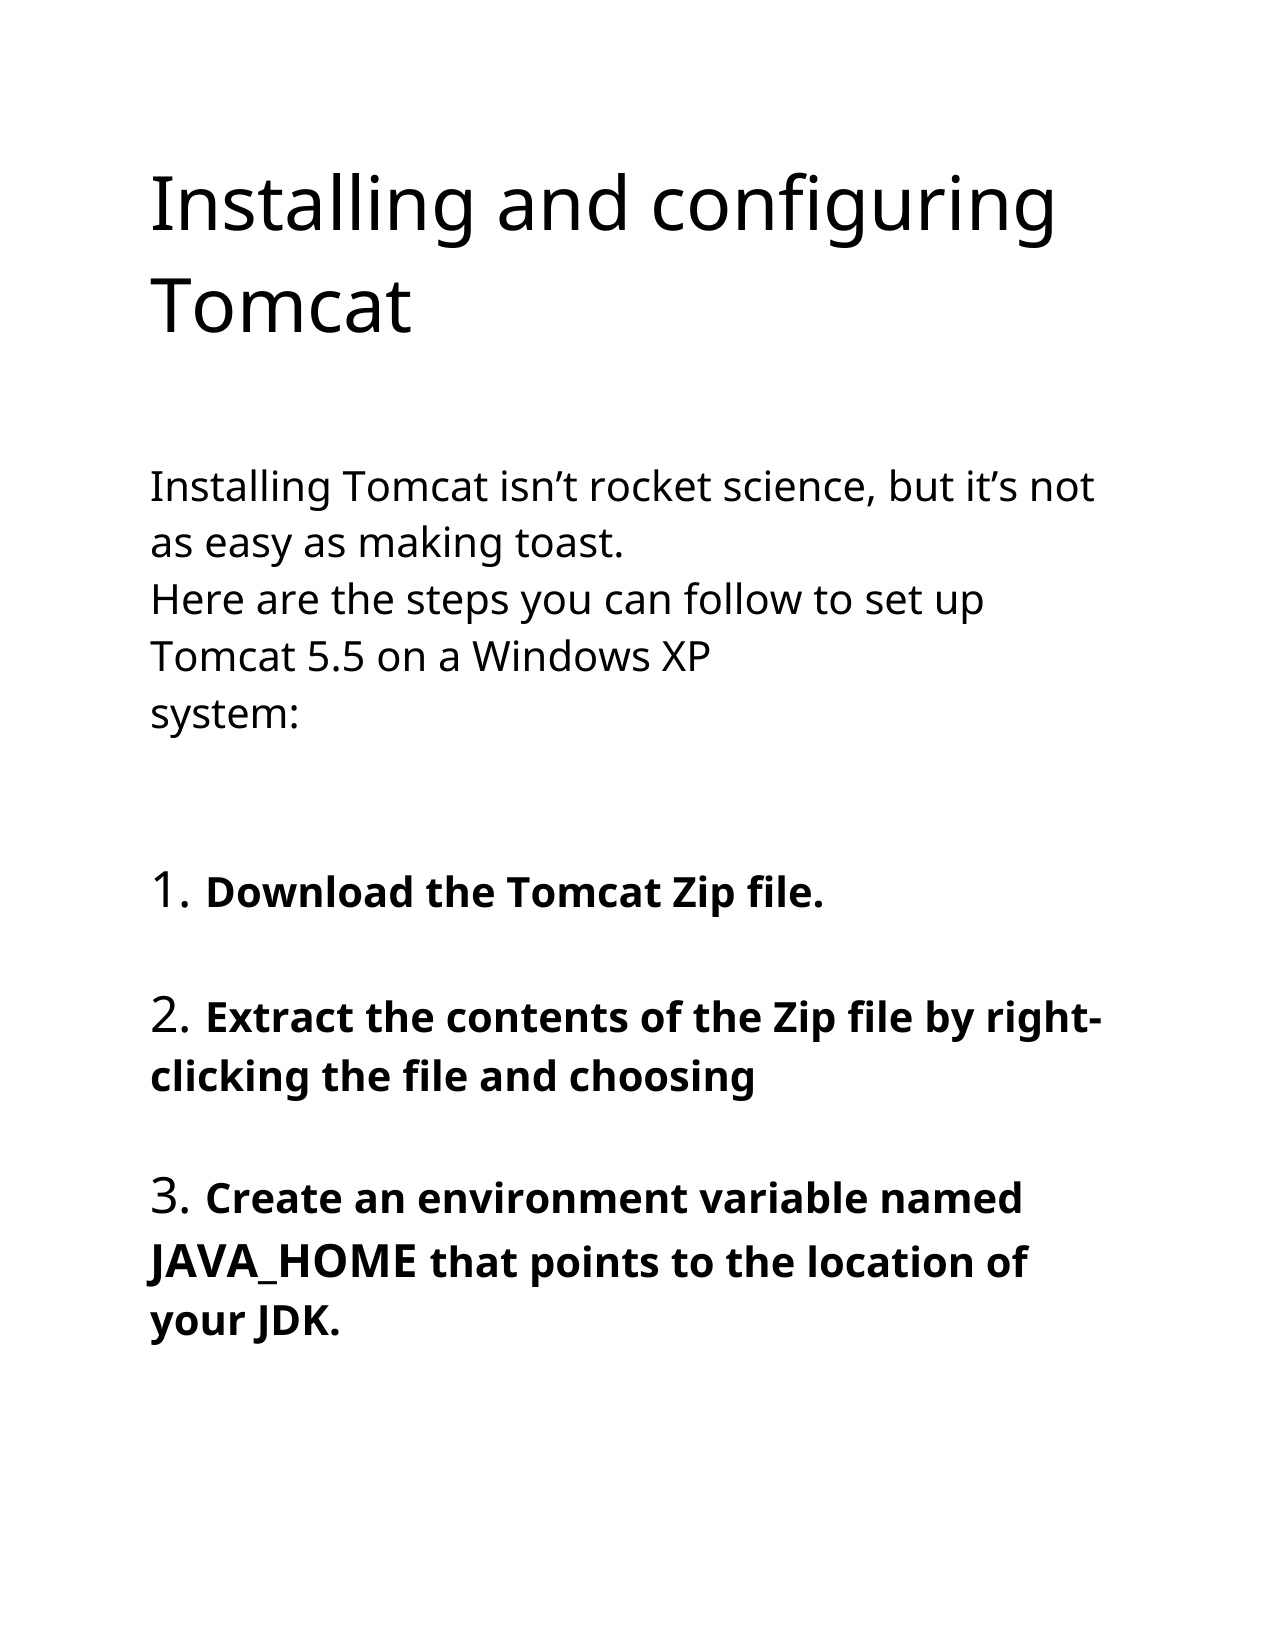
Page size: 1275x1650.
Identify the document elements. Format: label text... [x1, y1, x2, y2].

text Installing and configuring Tomcat [150, 150, 1125, 354]
text Installing Tomcat isn’t rocket science, but it’s not as easy as making toast. [150, 457, 1125, 570]
text 3. Create an environment variable named JAVA_HOME that points to the location of your JDK. [150, 1161, 1125, 1348]
text 2. Extract the contents of the Zip file by right-clicking the file and choosing [150, 979, 1125, 1104]
text system: [150, 684, 1125, 740]
text Here are the steps you can follow to set up Tomcat 5.5 on a Windows XP [150, 570, 1125, 684]
text 1. Download the Tomcat Zip file. [150, 854, 1125, 922]
